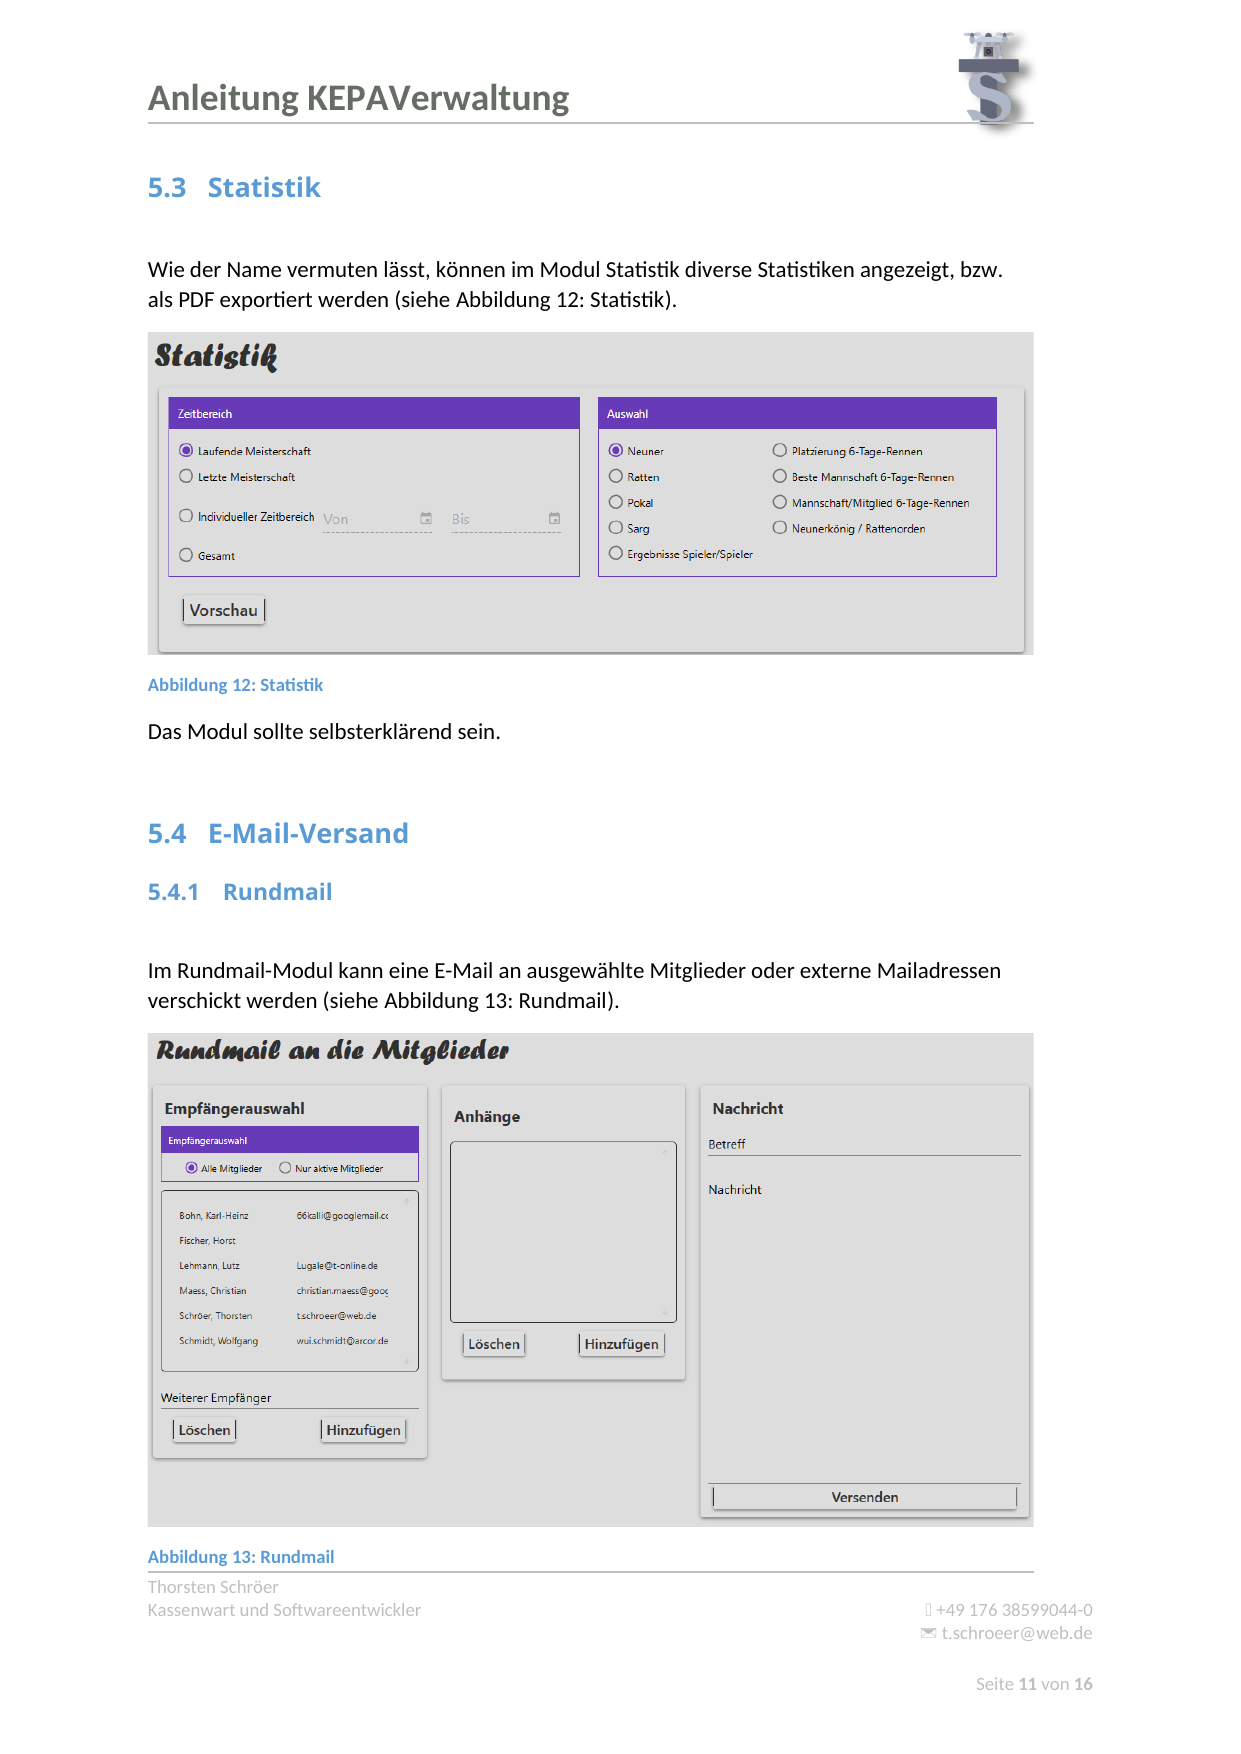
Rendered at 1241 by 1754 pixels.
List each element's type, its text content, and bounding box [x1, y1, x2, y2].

picture [947, 22, 1040, 141]
subtitle Statistik [148, 168, 1034, 205]
text Das Modul sollte selbsterklärend sein. [148, 717, 1034, 745]
picture [147, 332, 1034, 655]
subtitle E-Mail-Versand [148, 815, 1034, 852]
picture [147, 1033, 1034, 1527]
text Wie der Name vermuten lässt, können im Modul Statistik diverse Statistiken angezeigt, bzw. als PDF exportiert werden (siehe Abbildung 12: Statistik). [148, 255, 1034, 313]
text Im Rundmail-Modul kann eine E-Mail an ausgewählte Mitglieder oder externe Mailadressen verschickt werden (siehe Abbildung 13: Rundmail). [148, 956, 1034, 1014]
subtitle Rundmail [148, 876, 1034, 907]
